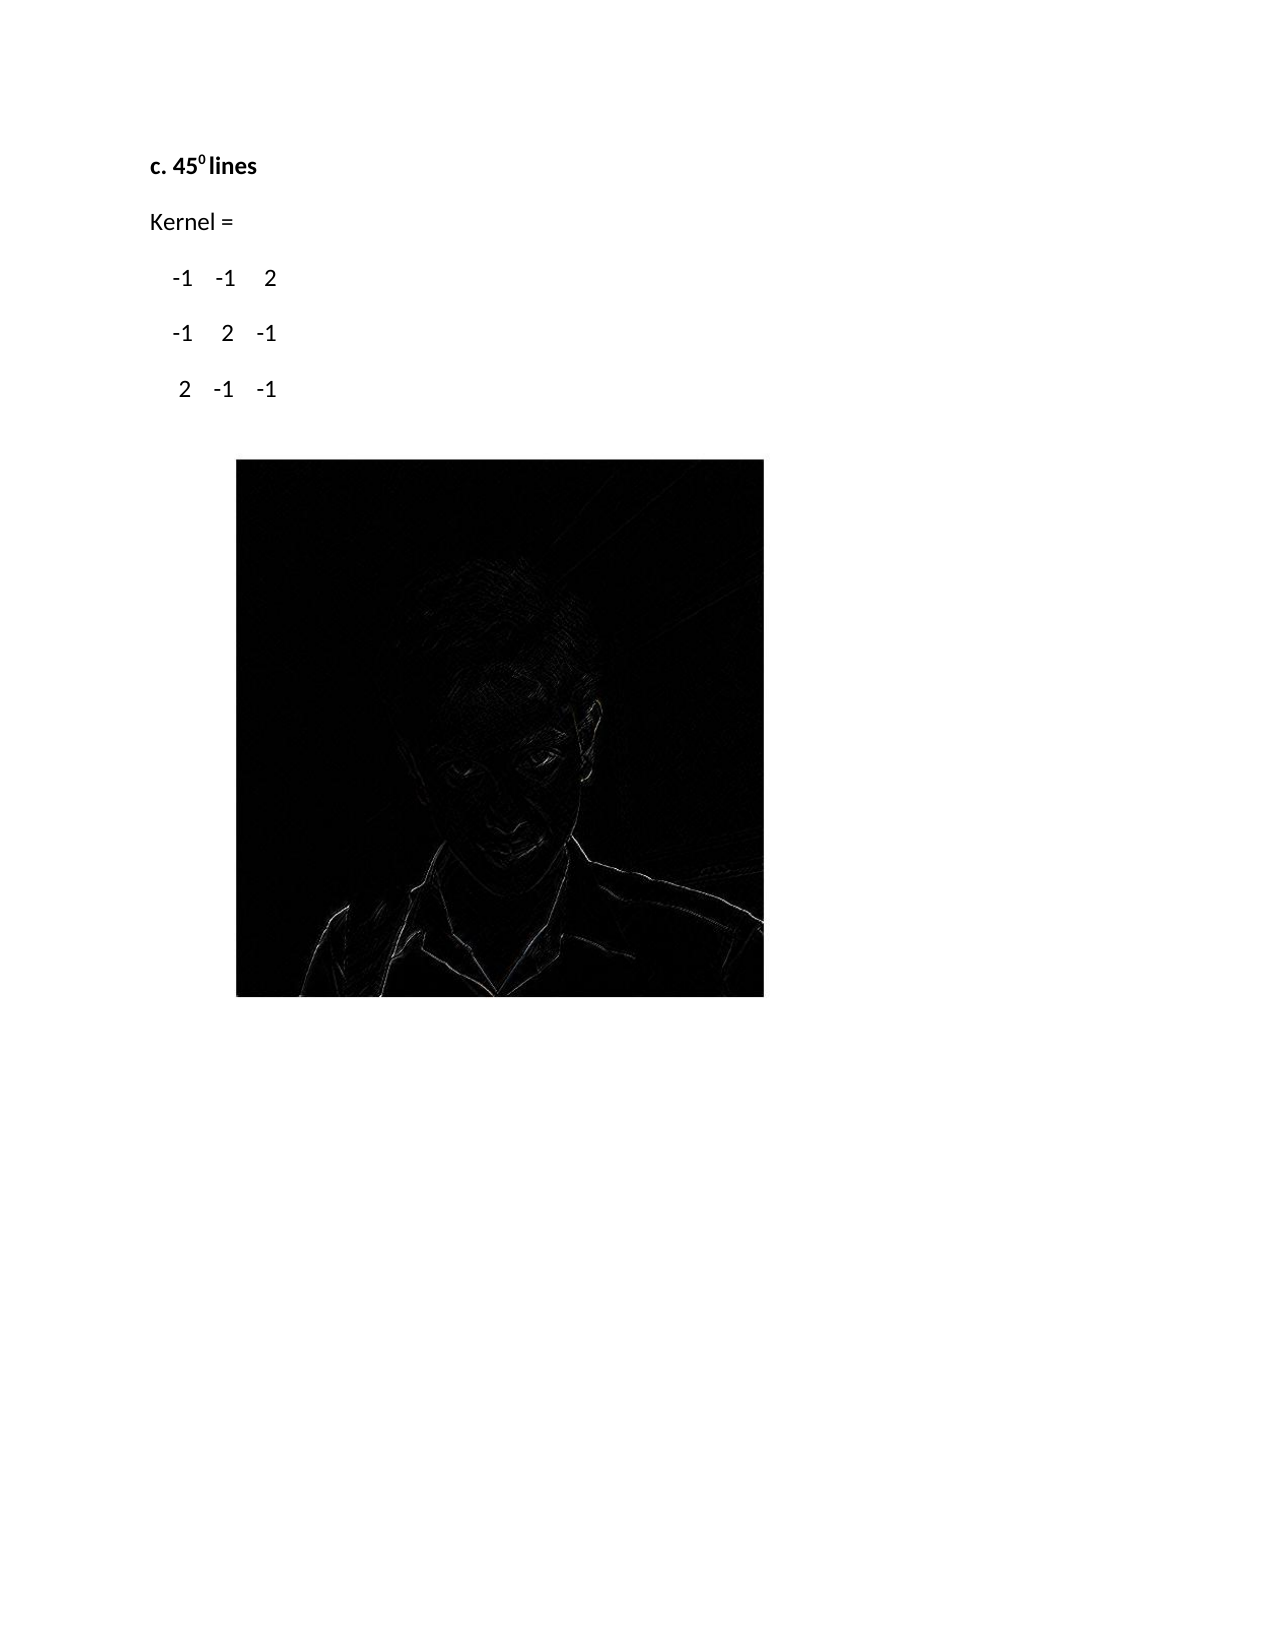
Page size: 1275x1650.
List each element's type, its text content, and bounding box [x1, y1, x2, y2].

text 2 -1 -1 [150, 373, 1125, 404]
picture [153, 429, 847, 1054]
text -1 -1 2 [150, 262, 1125, 292]
text Kernel = [150, 206, 1125, 236]
text c. 450 lines [150, 150, 1125, 181]
text -1 2 -1 [150, 317, 1125, 348]
